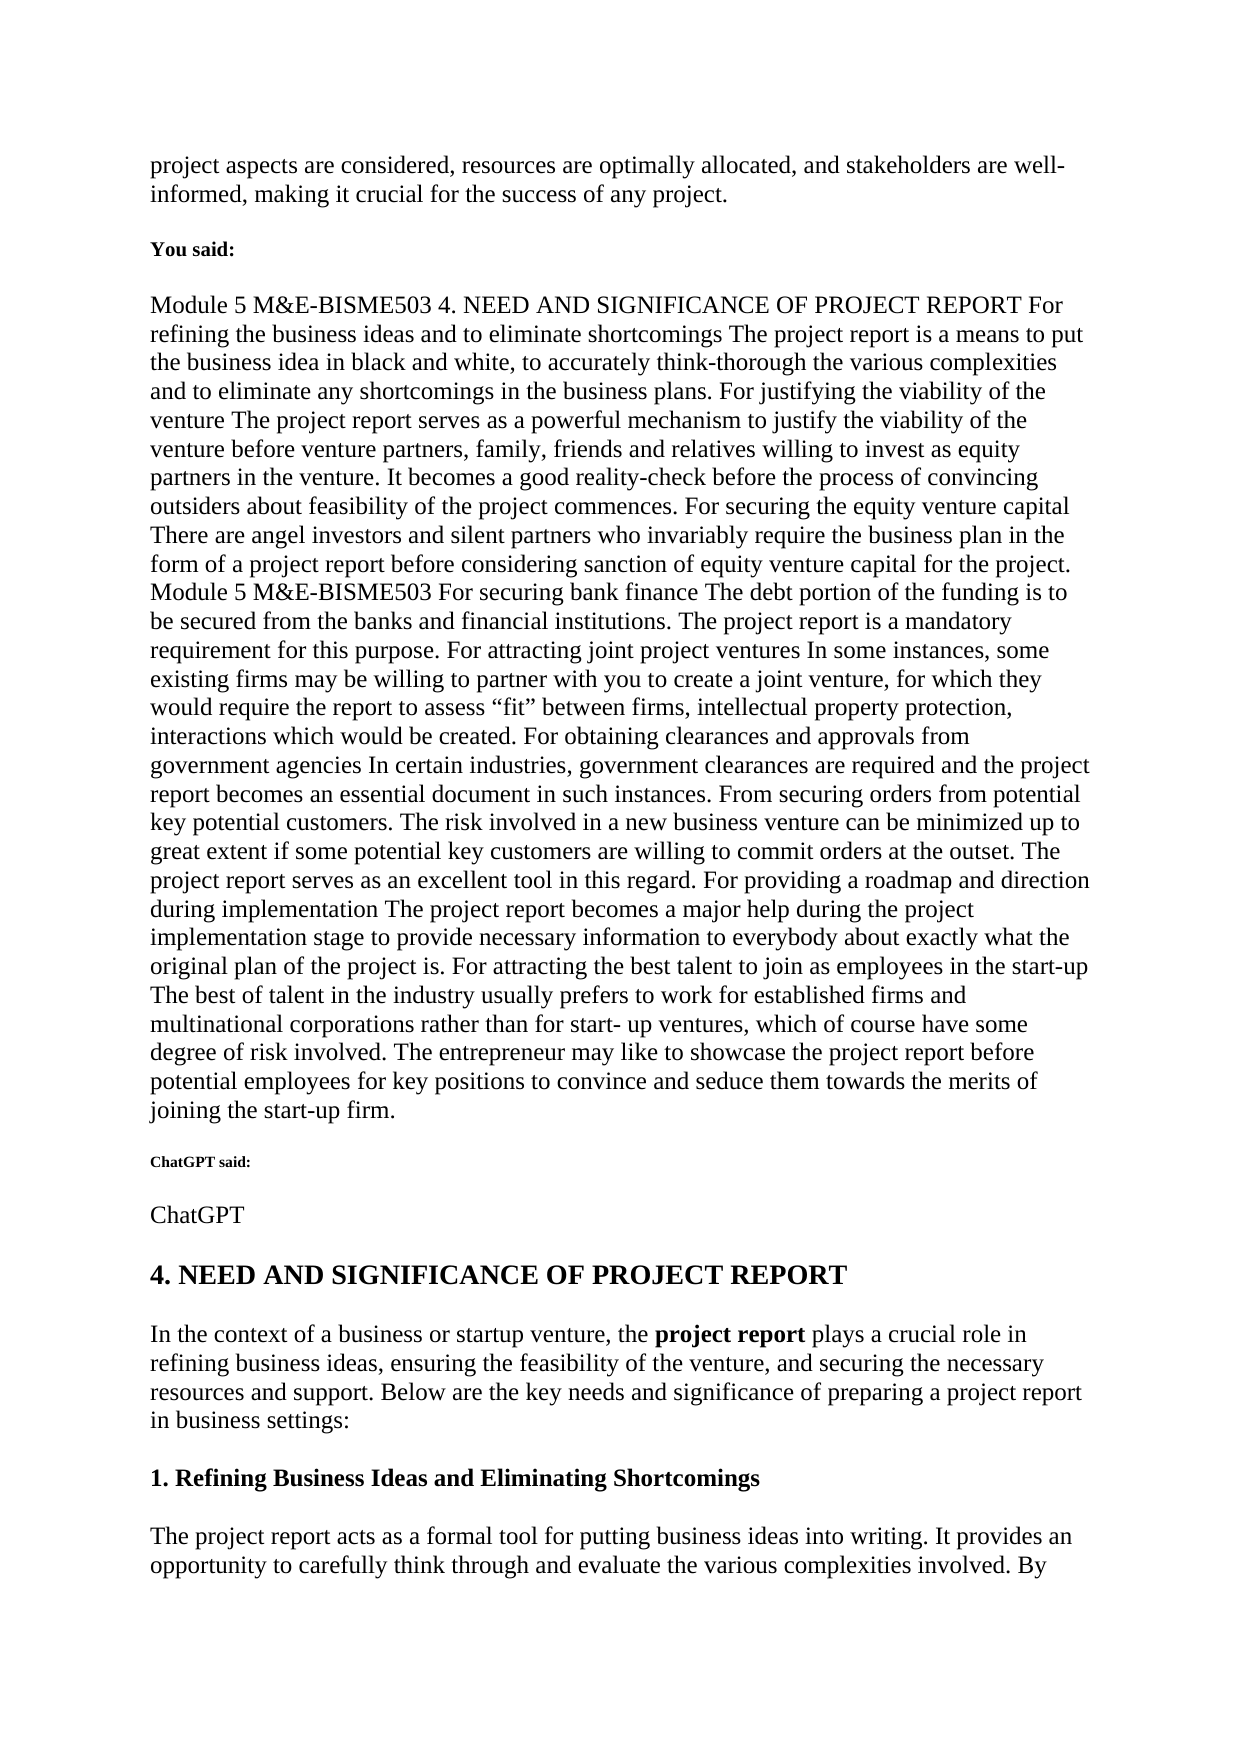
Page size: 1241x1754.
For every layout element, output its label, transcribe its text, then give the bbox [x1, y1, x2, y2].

text 1. Refining Business Ideas and Eliminating Shortcomings [150, 1463, 1090, 1492]
text ChatGPT [150, 1200, 1090, 1229]
text You said: [150, 237, 1090, 261]
text Module 5 M&E-BISME503 4. NEED AND SIGNIFICANCE OF PROJECT REPORT For refining the business ideas and to eliminate shortcomings The project report is a means to put the business idea in black and white, to accurately think-thorough the various complexities and to eliminate any shortcomings in the business plans. For justifying the viability of the venture The project report serves as a powerful mechanism to justify the viability of the venture before venture partners, family, friends and relatives willing to invest as equity partners in the venture. It becomes a good reality-check before the process of convincing outsiders about feasibility of the project commences. For securing the equity venture capital There are angel investors and silent partners who invariably require the business plan in the form of a project report before considering sanction of equity venture capital for the project. Module 5 M&E-BISME503 For securing bank finance The debt portion of the funding is to be secured from the banks and financial institutions. The project report is a mandatory requirement for this purpose. For attracting joint project ventures In some instances, some existing firms may be willing to partner with you to create a joint venture, for which they would require the report to assess “fit” between firms, intellectual property protection, interactions which would be created. For obtaining clearances and approvals from government agencies In certain industries, government clearances are required and the project report becomes an essential document in such instances. From securing orders from potential key potential customers. The risk involved in a new business venture can be minimized up to great extent if some potential key customers are willing to commit orders at the outset. The project report serves as an excellent tool in this regard. For providing a roadmap and direction during implementation The project report becomes a major help during the project implementation stage to provide necessary information to everybody about exactly what the original plan of the project is. For attracting the best talent to join as employees in the start-up The best of talent in the industry usually prefers to work for established firms and multinational corporations rather than for start- up ventures, which of course have some degree of risk involved. The entrepreneur may like to showcase the project report before potential employees for key positions to convince and seduce them towards the merits of joining the start-up firm. [150, 290, 1090, 1124]
text In the context of a business or startup venture, the project report plays a crucial role in refining business ideas, ensuring the feasibility of the venture, and securing the necessary resources and support. Below are the key needs and significance of preparing a project report in business settings: [150, 1319, 1090, 1434]
text 4. NEED AND SIGNIFICANCE OF PROJECT REPORT [150, 1258, 1090, 1290]
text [150, 1521, 1090, 1579]
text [150, 150, 1090, 207]
text ChatGPT said: [150, 1153, 1090, 1171]
